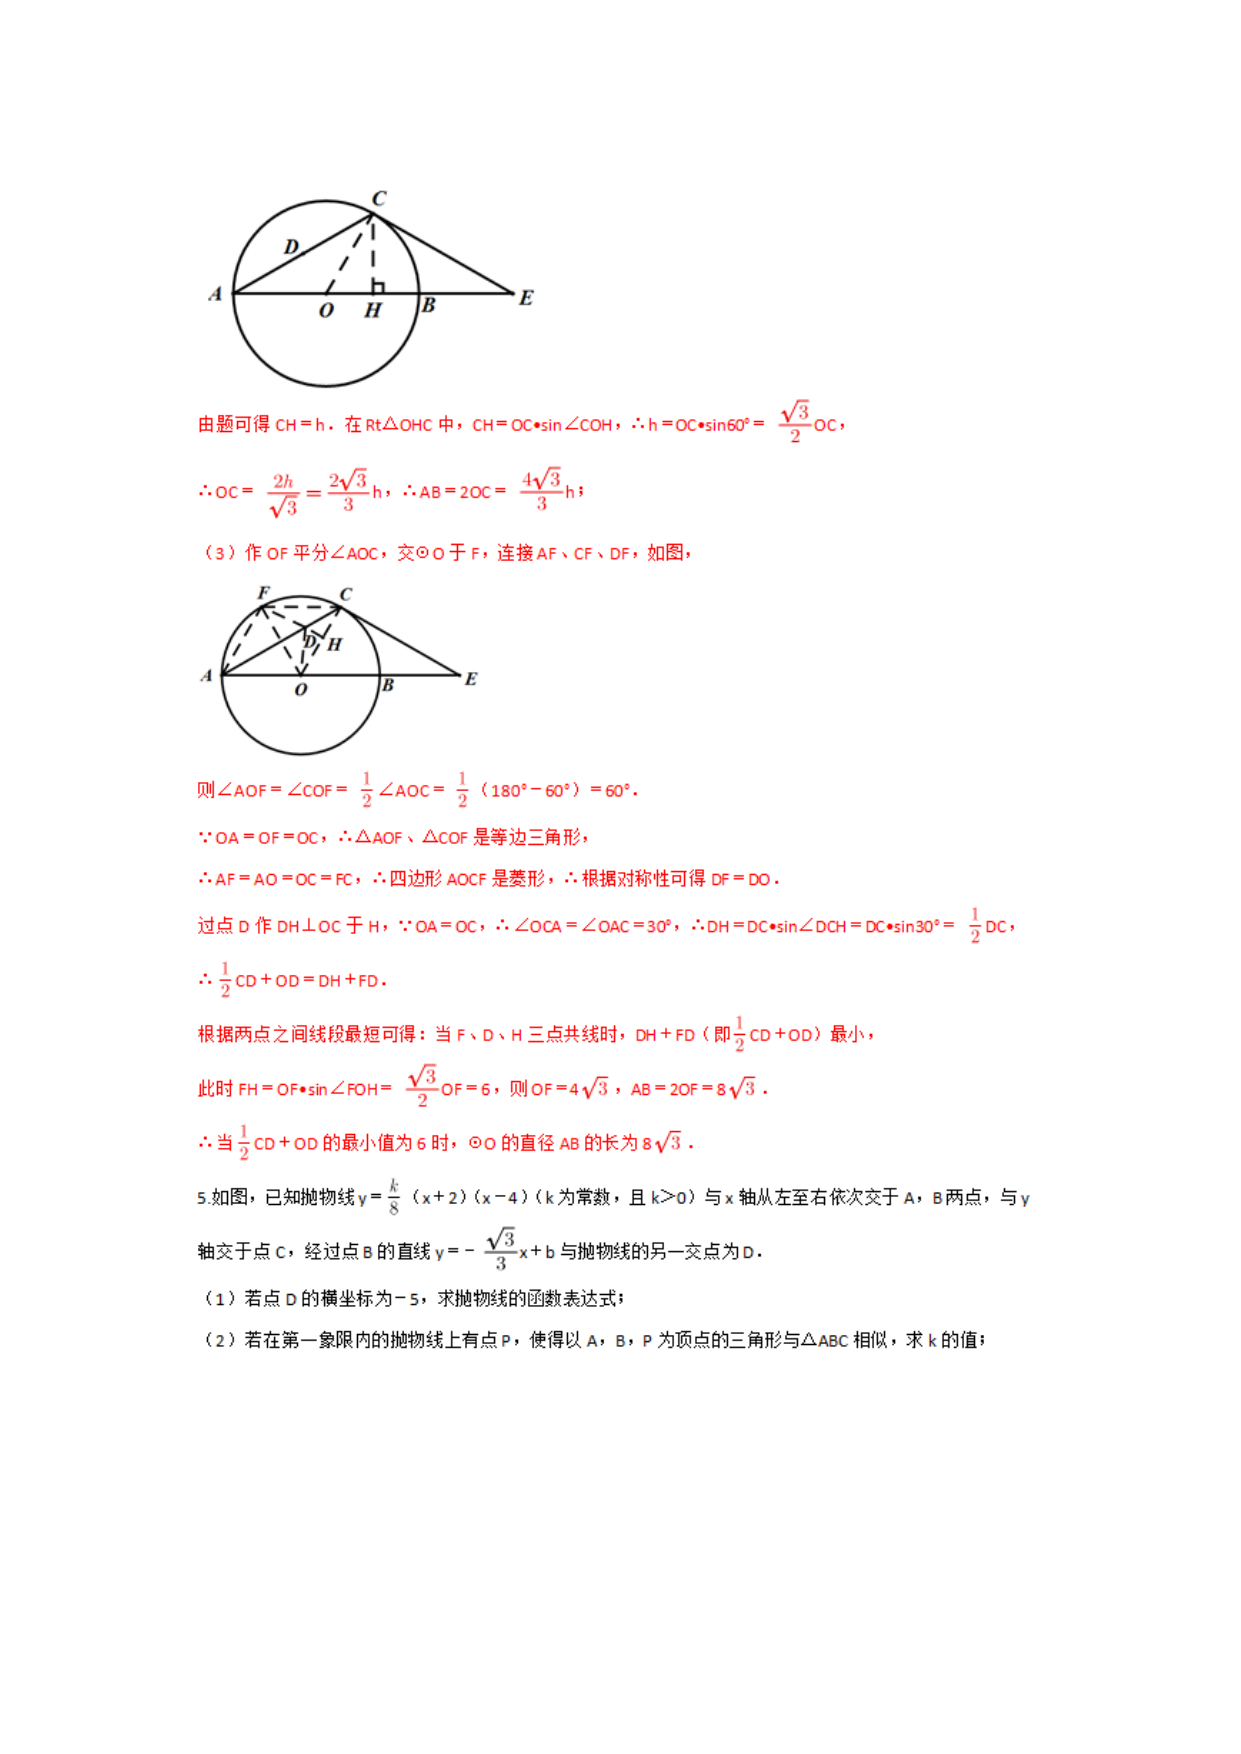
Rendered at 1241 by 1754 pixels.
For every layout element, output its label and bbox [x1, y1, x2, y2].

picture [187, 162, 1054, 1384]
